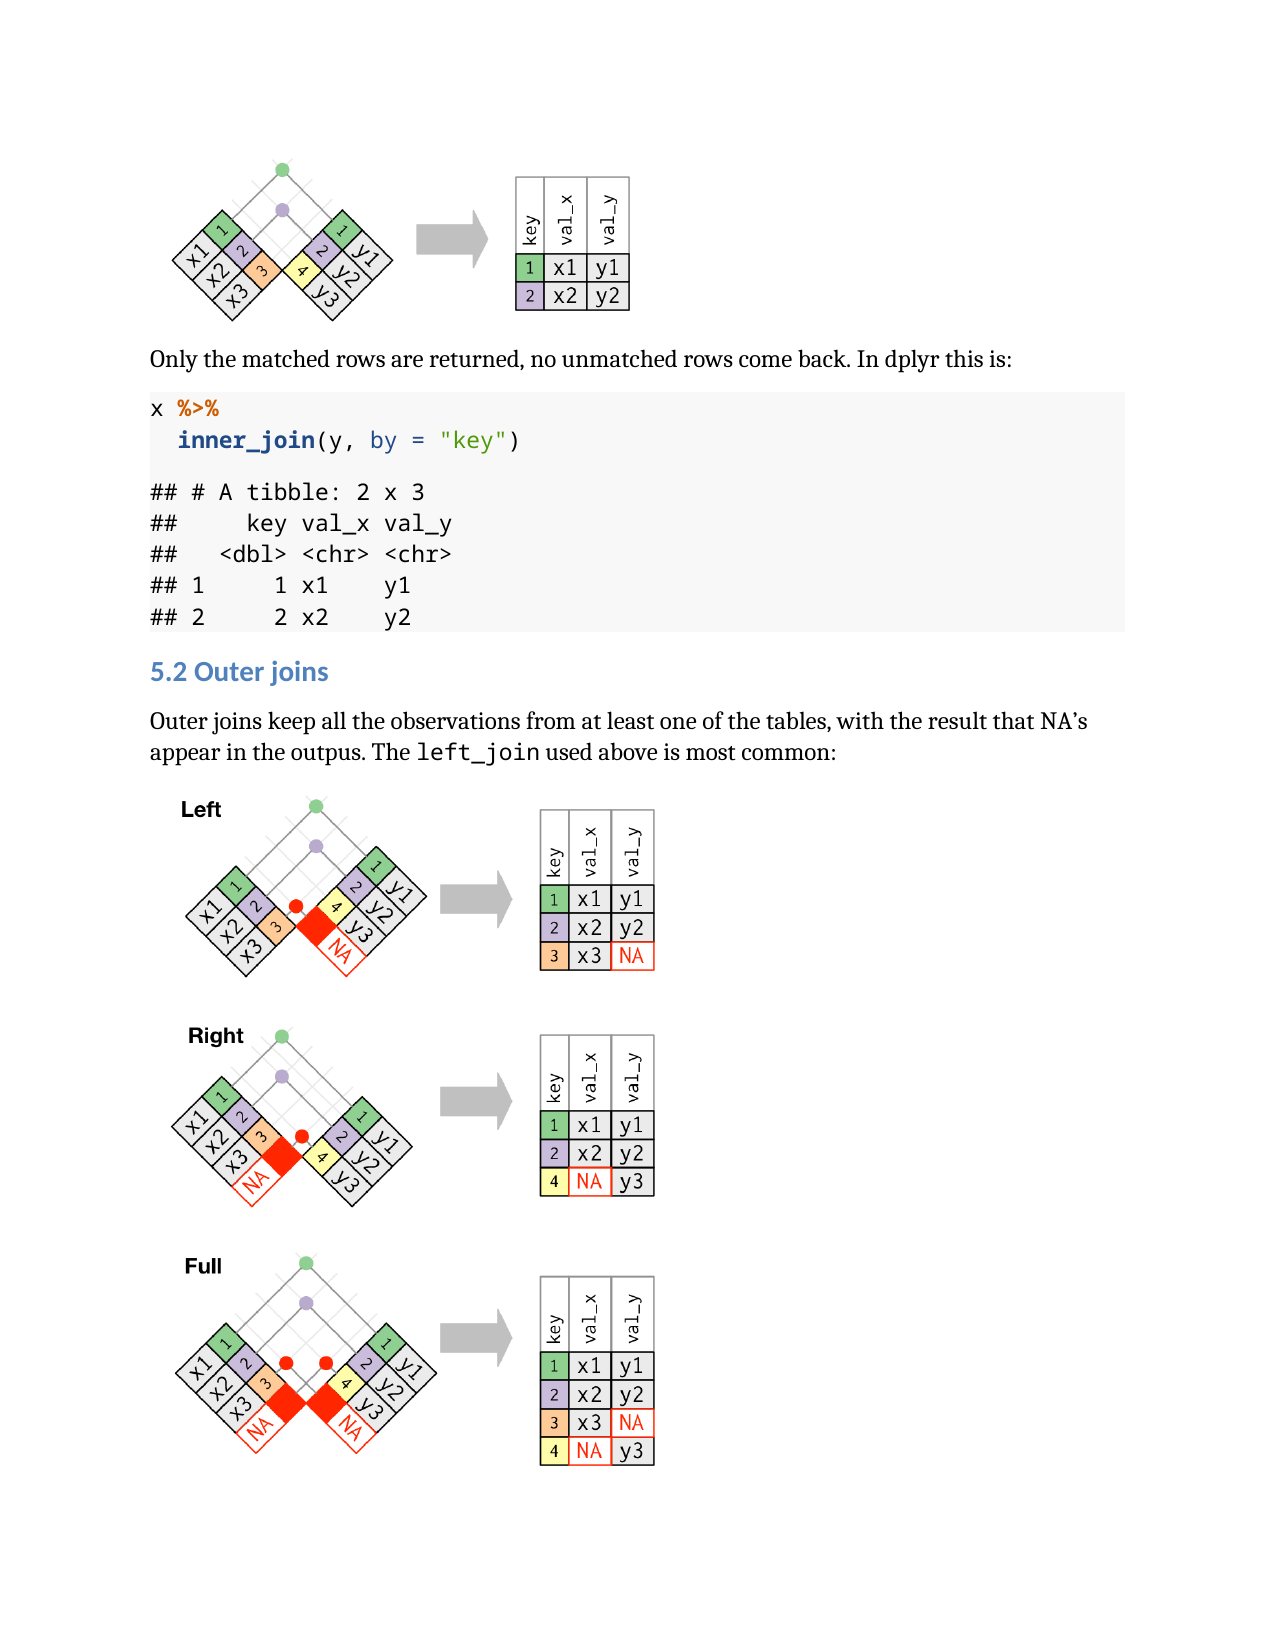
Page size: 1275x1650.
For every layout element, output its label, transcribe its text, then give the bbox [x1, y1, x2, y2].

text Outer joins keep all the observations from at least one of the tables, with the result that NA’s appear in the outpus. The left_join used above is most common: [150, 707, 1125, 767]
text ## # A tibble: 2 x 3 ## key val_x val_y ## <dbl> <chr> <chr> ## 1 1 x1 y1 ## 2 2 x2 y2 [150, 476, 1125, 632]
picture [168, 785, 656, 1468]
picture [168, 150, 632, 324]
text x %>% inner_join(y, by = "key") [150, 392, 1125, 455]
subtitle 5.2 Outer joins [150, 653, 1125, 688]
text Only the matched rows are returned, no unmatched rows come back. In dplyr this is: [150, 345, 1125, 373]
